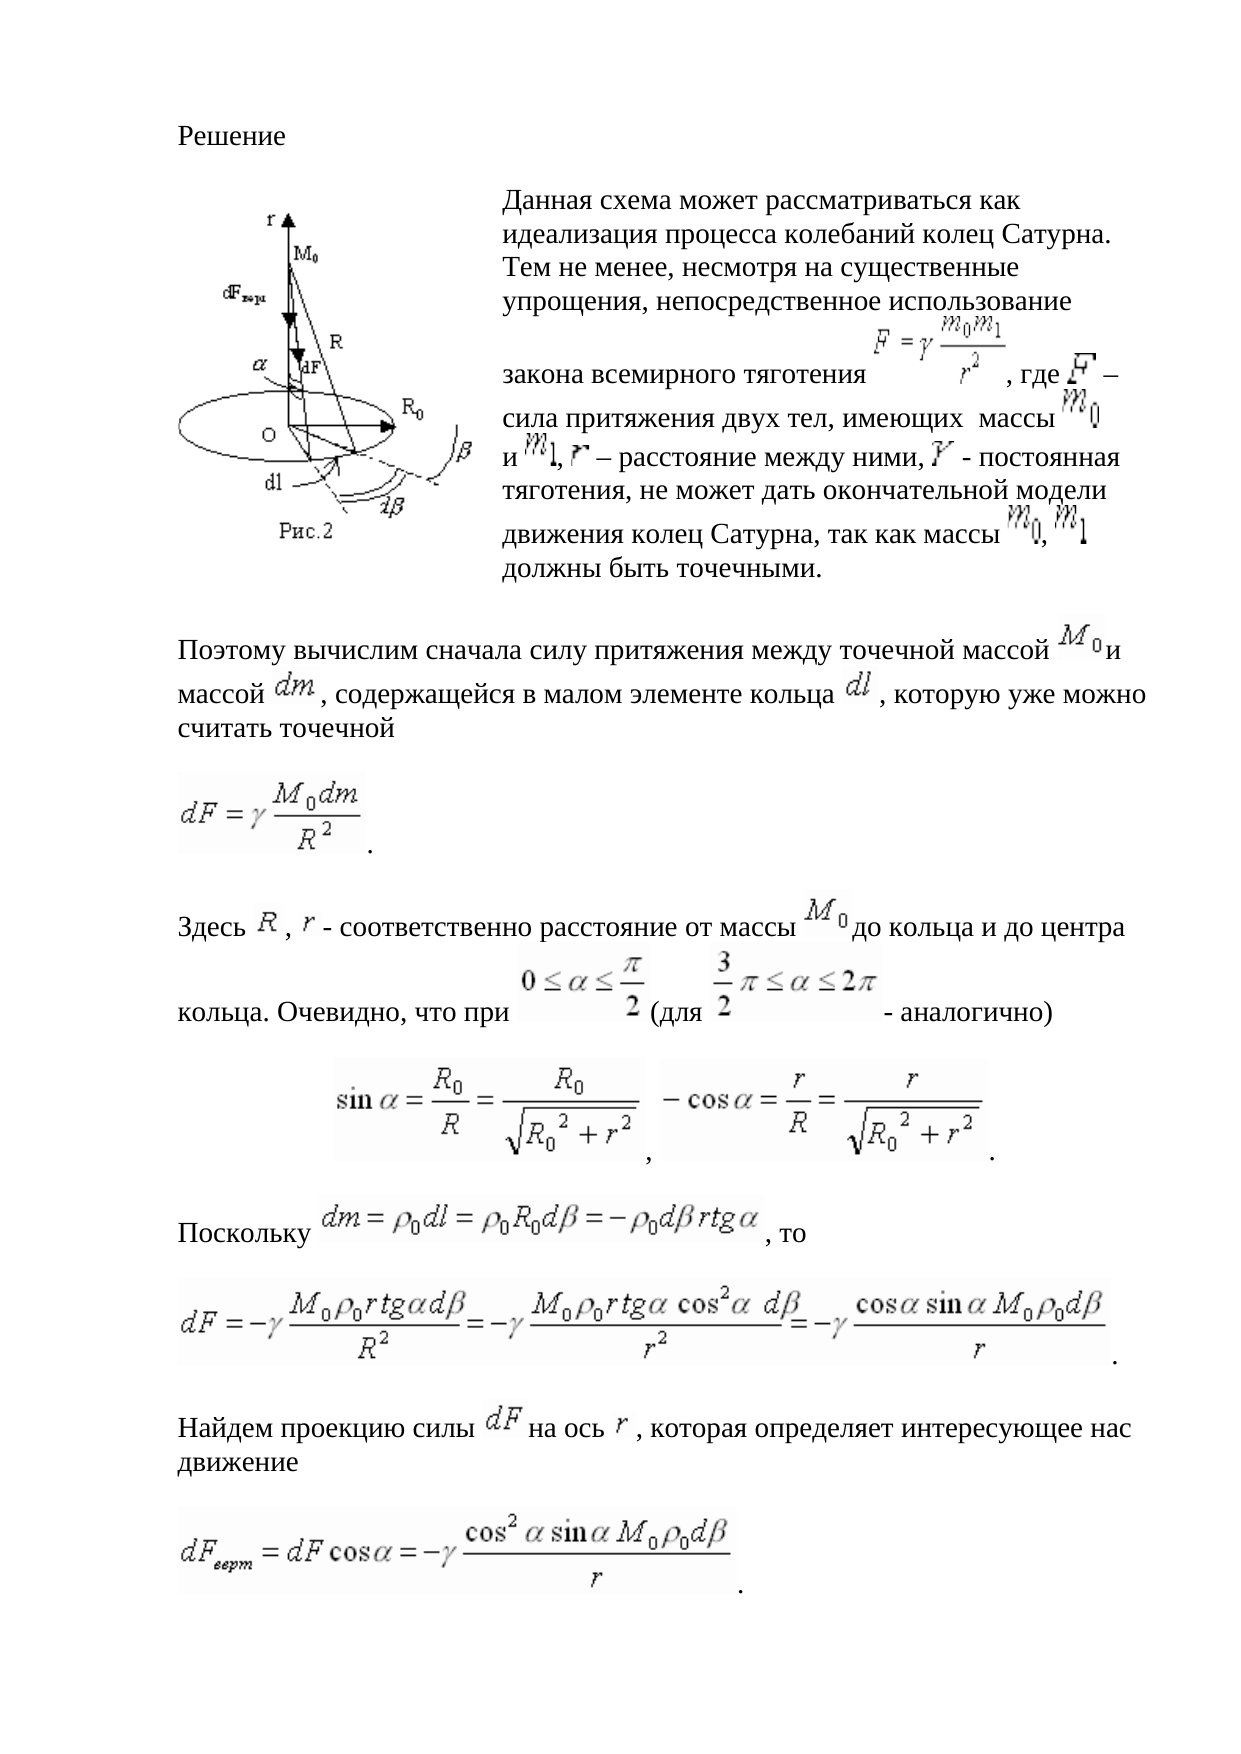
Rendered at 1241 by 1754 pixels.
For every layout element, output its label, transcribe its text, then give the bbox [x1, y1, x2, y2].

picture [1062, 389, 1099, 428]
table_header Данная схема может рассматриваться как идеализация процесса колебаний колец Сатурна. Тем не менее, несмотря на существенные упрощения, непосредственное использование закона всемирного тяготения , где – сила притяжения двух тел, имеющих массы и , – расстояние между ними, - постоянная тяготения, не может дать окончательной модели движения колец Сатурна, так как массы , должны быть точечными. [501, 181, 1152, 585]
picture [842, 666, 879, 704]
picture [1057, 614, 1106, 660]
picture [571, 445, 590, 466]
text Поэтому вычислим сначала силу притяжения между точечной массой и массой , содержащейся в малом элементе кольца , которую уже можно считать точечной [177, 614, 1152, 744]
picture [253, 903, 285, 936]
picture [1067, 353, 1096, 384]
text Решение [177, 118, 1152, 152]
picture [1007, 505, 1041, 544]
picture [932, 441, 955, 466]
table_header [177, 181, 501, 585]
picture [177, 772, 367, 854]
picture [482, 1399, 529, 1438]
picture [1055, 505, 1087, 544]
picture [659, 1058, 989, 1161]
text Здесь , - соответственно расстояние от массы до кольца и до центра кольца. Очевидно, что при (для - аналогично) [177, 889, 1152, 1028]
picture [299, 911, 323, 936]
text . [177, 773, 1152, 860]
picture [177, 1506, 737, 1594]
picture [873, 316, 1006, 384]
picture [803, 889, 852, 936]
picture [709, 942, 884, 1022]
text Найдем проекцию силы на ось , которая определяет интересующее нас движение [177, 1399, 1152, 1477]
picture [612, 1412, 636, 1438]
picture [318, 1195, 765, 1243]
picture [177, 1278, 1112, 1365]
picture [178, 198, 494, 568]
picture [517, 942, 650, 1022]
picture [525, 433, 557, 466]
picture [272, 666, 321, 704]
picture [333, 1057, 645, 1161]
